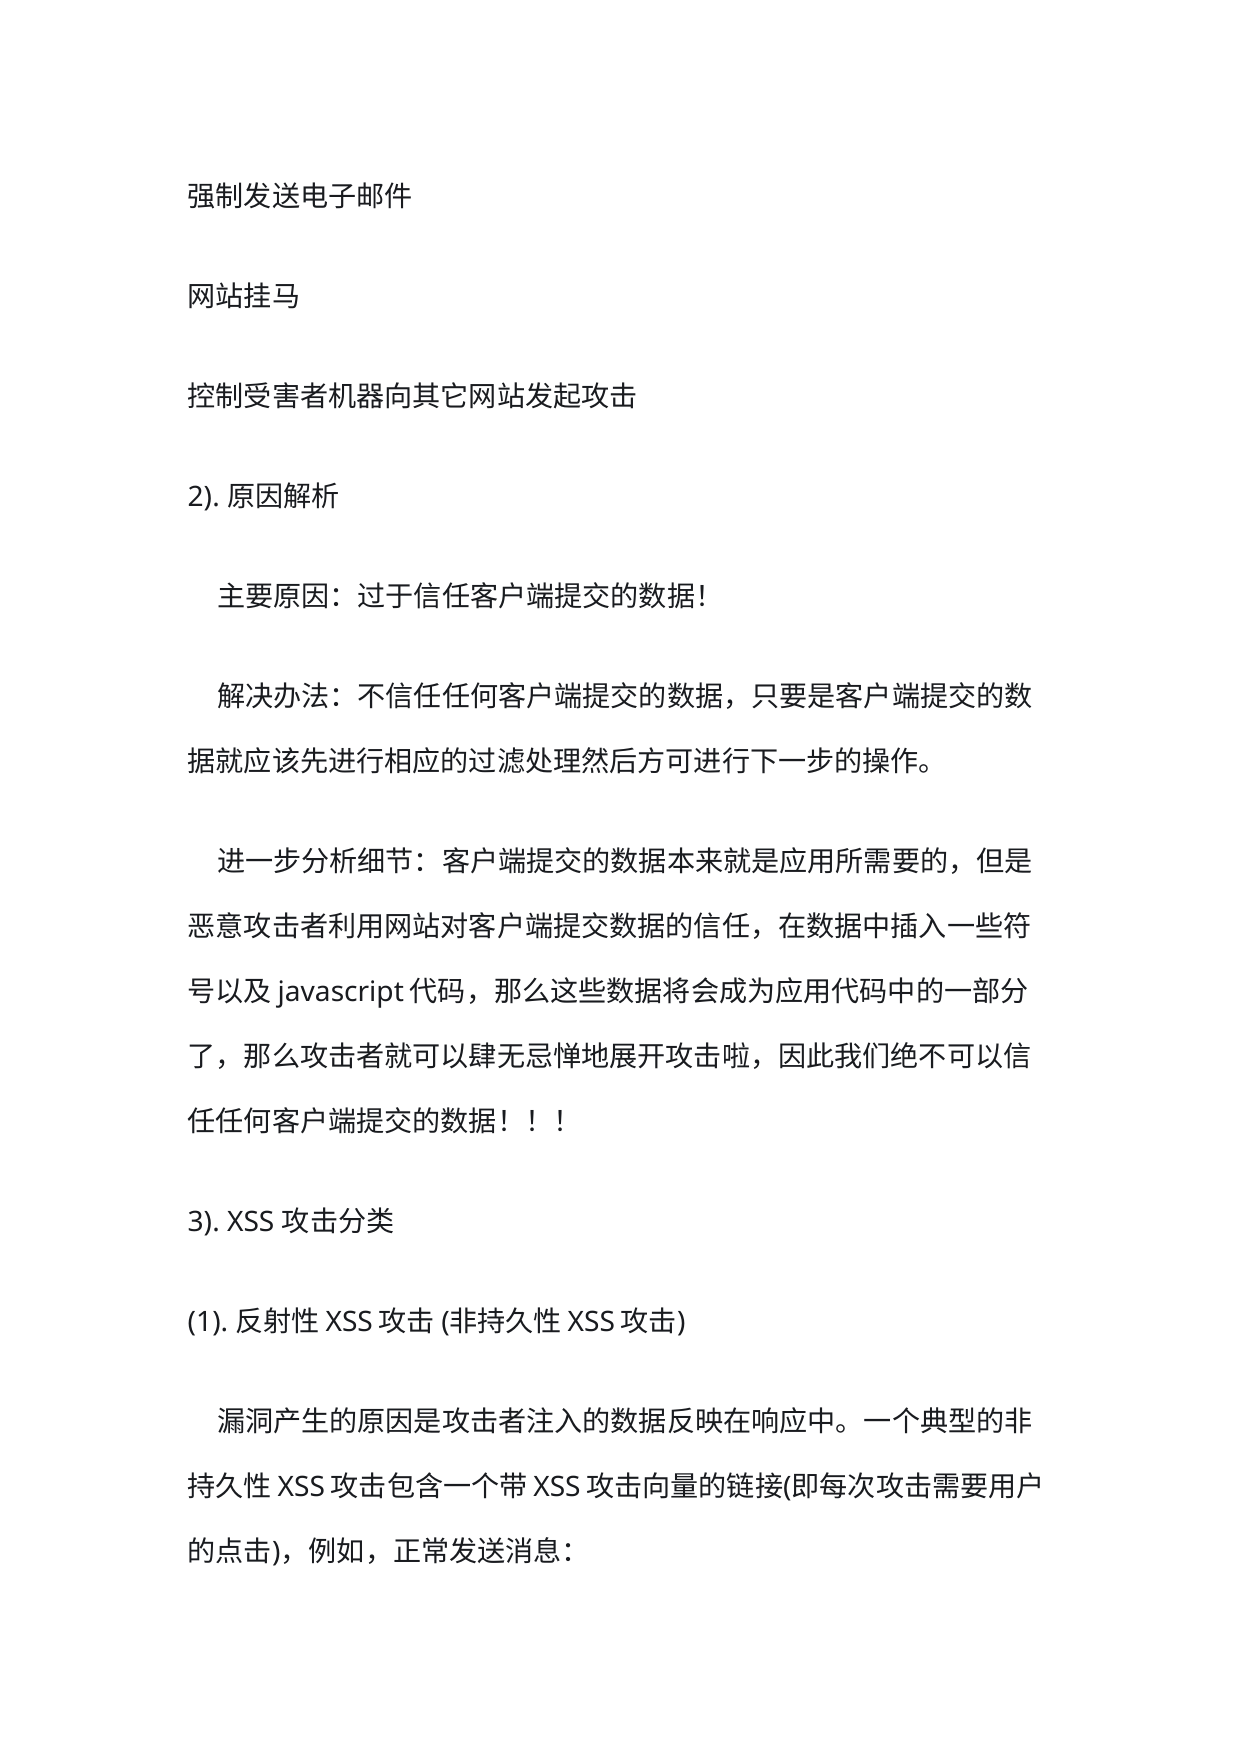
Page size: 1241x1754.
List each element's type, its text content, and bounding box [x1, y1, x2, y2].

text 主要原因：过于信任客户端提交的数据！ [187, 562, 1053, 627]
text 3). XSS 攻击分类 [187, 1187, 1053, 1252]
text 2). 原因解析 [187, 462, 1053, 527]
text (1). 反射性XSS攻击 (非持久性XSS攻击) [187, 1287, 1053, 1352]
text 解决办法：不信任任何客户端提交的数据，只要是客户端提交的数据就应该先进行相应的过滤处理然后方可进行下一步的操作。 [187, 662, 1053, 792]
text 强制发送电子邮件 [187, 162, 1053, 227]
text 漏洞产生的原因是攻击者注入的数据反映在响应中。一个典型的非持久性XSS攻击包含一个带XSS攻击向量的链接(即每次攻击需要用户的点击)，例如，正常发送消息： [187, 1387, 1053, 1582]
text 进一步分析细节：客户端提交的数据本来就是应用所需要的，但是恶意攻击者利用网站对客户端提交数据的信任，在数据中插入一些符号以及javascript代码，那么这些数据将会成为应用代码中的一部分了，那么攻击者就可以肆无忌惮地展开攻击啦，因此我们绝不可以信任任何客户端提交的数据！！！ [187, 827, 1053, 1152]
text 控制受害者机器向其它网站发起攻击 [187, 362, 1053, 427]
text 网站挂马 [187, 262, 1053, 327]
